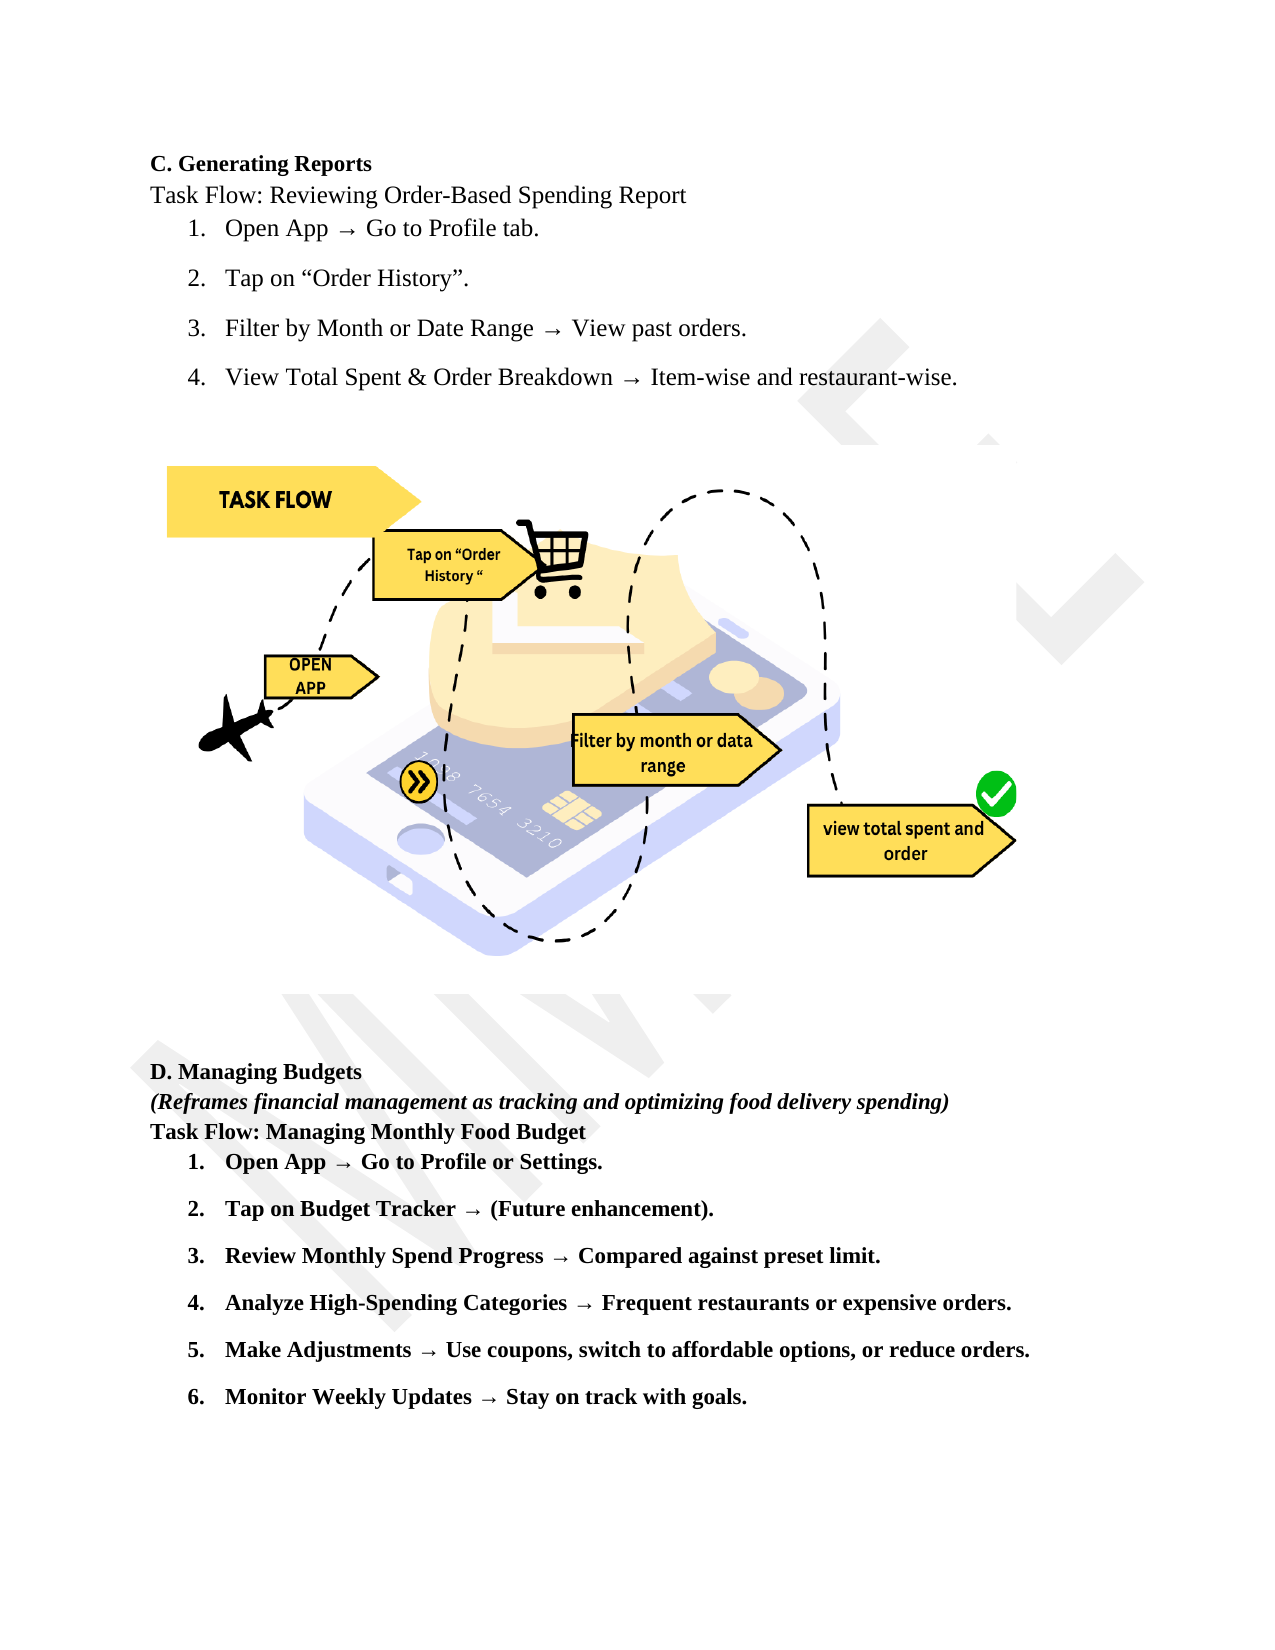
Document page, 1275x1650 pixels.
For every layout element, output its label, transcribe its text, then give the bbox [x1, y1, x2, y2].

list Analyze High-Spending Categories → Frequent restaurants or expensive orders. [187, 1289, 1125, 1315]
list View Total Spent & Order Breakdown → Item-wise and restaurant-wise. [187, 362, 1125, 391]
text D. Managing Budgets [150, 1058, 1125, 1084]
text (Reframes financial management as tracking and optimizing food delivery spending) [150, 1088, 1125, 1114]
list Monitor Weekly Updates → Stay on track with goals. [187, 1383, 1125, 1409]
picture [150, 445, 1017, 994]
list Tap on “Order History”. [187, 263, 1125, 292]
list Filter by Month or Date Range → View past orders. [187, 313, 1125, 341]
list Tap on Budget Tracker → (Future enhancement). [187, 1195, 1125, 1222]
text Task Flow: Managing Monthly Food Budget [150, 1118, 1125, 1144]
list Open App → Go to Profile or Settings. [187, 1148, 1125, 1175]
list Review Monthly Spend Progress → Compared against preset limit. [187, 1242, 1125, 1268]
list Make Adjustments → Use coupons, switch to affordable options, or reduce orders. [187, 1336, 1125, 1362]
text Task Flow: Reviewing Order-Based Spending Report [150, 180, 1125, 209]
list Open App → Go to Profile tab. [187, 213, 1125, 242]
text C. Generating Reports [150, 150, 1125, 176]
